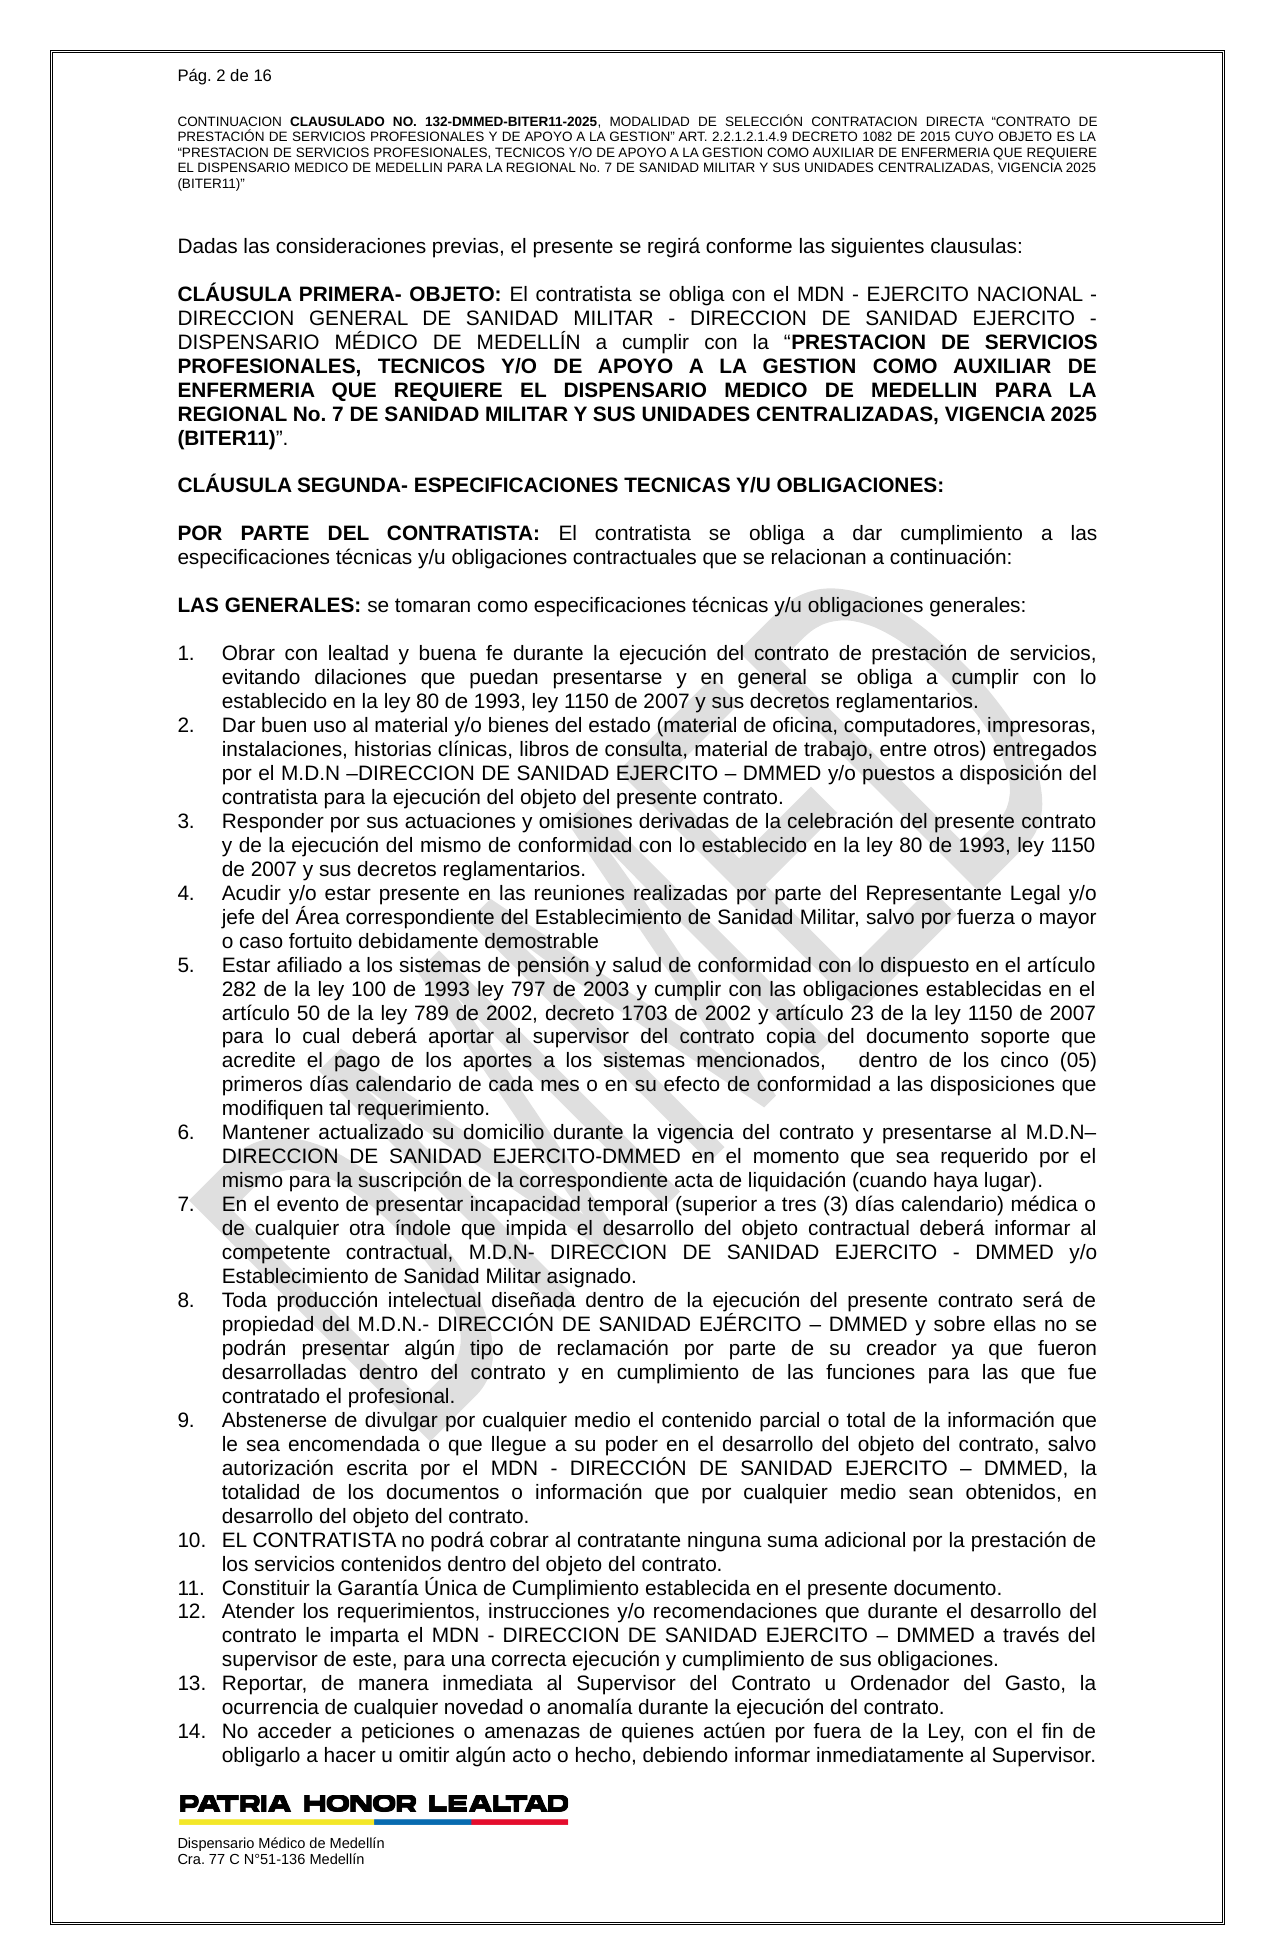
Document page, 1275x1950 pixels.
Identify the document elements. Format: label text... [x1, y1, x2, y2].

text Dadas las consideraciones previas, el presente se regirá conforme las siguientes clausulas: [177, 234, 1098, 258]
list Responder por sus actuaciones y omisiones derivadas de la celebración del presente contrato y de la ejecución del mismo de conformidad con lo establecido en la ley 80 de 1993, ley 1150 de 2007 y sus decretos reglamentarios. [177, 809, 1098, 881]
list Abstenerse de divulgar por cualquier medio el contenido parcial o total de la información que le sea encomendada o que llegue a su poder en el desarrollo del objeto del contrato, salvo autorización escrita por el MDN - DIRECCIÓN DE SANIDAD EJERCITO – DMMED, la totalidad de los documentos o información que por cualquier medio sean obtenidos, en desarrollo del objeto del contrato. [177, 1408, 1098, 1527]
list Reportar, de manera inmediata al Supervisor del Contrato u Ordenador del Gasto, la ocurrencia de cualquier novedad o anomalía durante la ejecución del contrato. [177, 1671, 1098, 1719]
text CLÁUSULA SEGUNDA- ESPECIFICACIONES TECNICAS Y/U OBLIGACIONES: [177, 473, 1098, 497]
picture [179, 1795, 569, 1825]
list Toda producción intelectual diseñada dentro de la ejecución del presente contrato será de propiedad del M.D.N.- DIRECCIÓN DE SANIDAD EJÉRCITO – DMMED y sobre ellas no se podrán presentar algún tipo de reclamación por parte de su creador ya que fueron desarrolladas dentro del contrato y en cumplimiento de las funciones para las que fue contratado el profesional. [177, 1288, 1098, 1408]
list Acudir y/o estar presente en las reuniones realizadas por parte del Representante Legal y/o jefe del Área correspondiente del Establecimiento de Sanidad Militar, salvo por fuerza o mayor o caso fortuito debidamente demostrable [177, 881, 1098, 952]
list Constituir la Garantía Única de Cumplimiento establecida en el presente documento. [177, 1575, 1098, 1599]
list No acceder a peticiones o amenazas de quienes actúen por fuera de la Ley, con el fin de obligarlo a hacer u omitir algún acto o hecho, debiendo informar inmediatamente al Supervisor. [177, 1719, 1098, 1767]
text POR PARTE DEL CONTRATISTA: El contratista se obliga a dar cumplimiento a las especificaciones técnicas y/u obligaciones contractuales que se relacionan a continuación: [177, 521, 1098, 569]
list EL CONTRATISTA no podrá cobrar al contratante ninguna suma adicional por la prestación de los servicios contenidos dentro del objeto del contrato. [177, 1527, 1098, 1575]
list Mantener actualizado su domicilio durante la vigencia del contrato y presentarse al M.D.N–DIRECCION DE SANIDAD EJERCITO-DMMED en el momento que sea requerido por el mismo para la suscripción de la correspondiente acta de liquidación (cuando haya lugar). [177, 1120, 1098, 1192]
list Obrar con lealtad y buena fe durante la ejecución del contrato de prestación de servicios, evitando dilaciones que puedan presentarse y en general se obliga a cumplir con lo establecido en la ley 80 de 1993, ley 1150 de 2007 y sus decretos reglamentarios. [177, 641, 1098, 713]
list Estar afiliado a los sistemas de pensión y salud de conformidad con lo dispuesto en el artículo 282 de la ley 100 de 1993 ley 797 de 2003 y cumplir con las obligaciones establecidas en el artículo 50 de la ley 789 de 2002, decreto 1703 de 2002 y artículo 23 de la ley 1150 de 2007 para lo cual deberá aportar al supervisor del contrato copia del documento soporte que acredite el pago de los aportes a los sistemas mencionados, dentro de los cinco (05) primeros días calendario de cada mes o en su efecto de conformidad a las disposiciones que modifiquen tal requerimiento. [177, 952, 1098, 1120]
list Atender los requerimientos, instrucciones y/o recomendaciones que durante el desarrollo del contrato le imparta el MDN - DIRECCION DE SANIDAD EJERCITO – DMMED a través del supervisor de este, para una correcta ejecución y cumplimiento de sus obligaciones. [177, 1599, 1098, 1671]
list Dar buen uso al material y/o bienes del estado (material de oficina, computadores, impresoras, instalaciones, historias clínicas, libros de consulta, material de trabajo, entre otros) entregados por el M.D.N –DIRECCION DE SANIDAD EJERCITO – DMMED y/o puestos a disposición del contratista para la ejecución del objeto del presente contrato. [177, 713, 1098, 809]
text LAS GENERALES: se tomaran como especificaciones técnicas y/u obligaciones generales: [177, 593, 1098, 617]
list En el evento de presentar incapacidad temporal (superior a tres (3) días calendario) médica o de cualquier otra índole que impida el desarrollo del objeto contractual deberá informar al competente contractual, M.D.N- DIRECCION DE SANIDAD EJERCITO - DMMED y/o Establecimiento de Sanidad Militar asignado. [177, 1192, 1098, 1288]
text CLÁUSULA PRIMERA- OBJETO: El contratista se obliga con el MDN - EJERCITO NACIONAL - DIRECCION GENERAL DE SANIDAD MILITAR - DIRECCION DE SANIDAD EJERCITO - DISPENSARIO MÉDICO DE MEDELLÍN a cumplir con la “PRESTACION DE SERVICIOS PROFESIONALES, TECNICOS Y/O DE APOYO A LA GESTION COMO AUXILIAR DE ENFERMERIA QUE REQUIERE EL DISPENSARIO MEDICO DE MEDELLIN PARA LA REGIONAL No. 7 DE SANIDAD MILITAR Y SUS UNIDADES CENTRALIZADAS, VIGENCIA 2025 (BITER11)”. [177, 282, 1098, 449]
